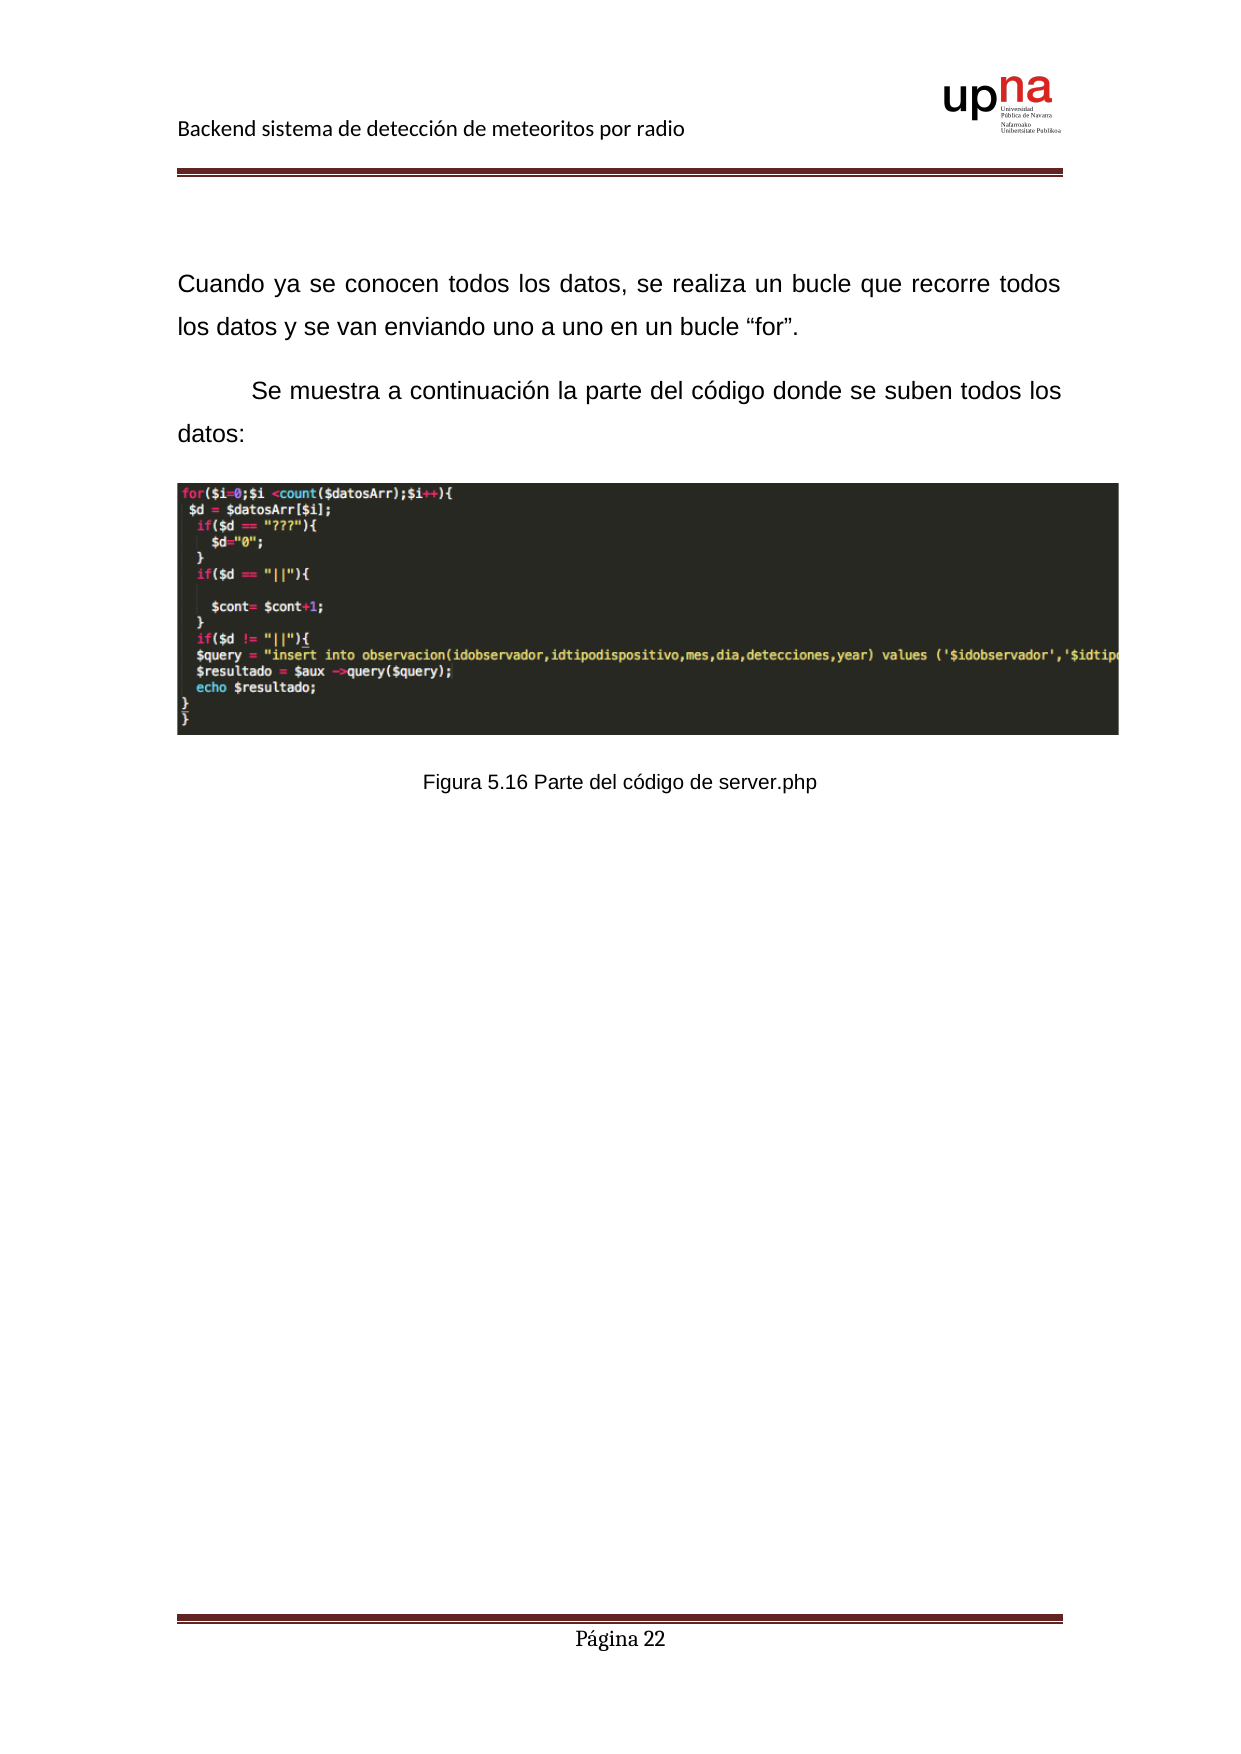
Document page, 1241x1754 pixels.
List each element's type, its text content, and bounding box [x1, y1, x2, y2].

picture [177, 483, 1119, 735]
picture [941, 73, 1063, 136]
text Se muestra a continuación la parte del código donde se suben todos los datos: [177, 376, 1063, 448]
text Figura 5.16 Parte del código de server.php [177, 770, 1063, 794]
text Cuando ya se conocen todos los datos, se realiza un bucle que recorre todos los datos y se van enviando uno a uno en un bucle “for”. [177, 269, 1063, 341]
